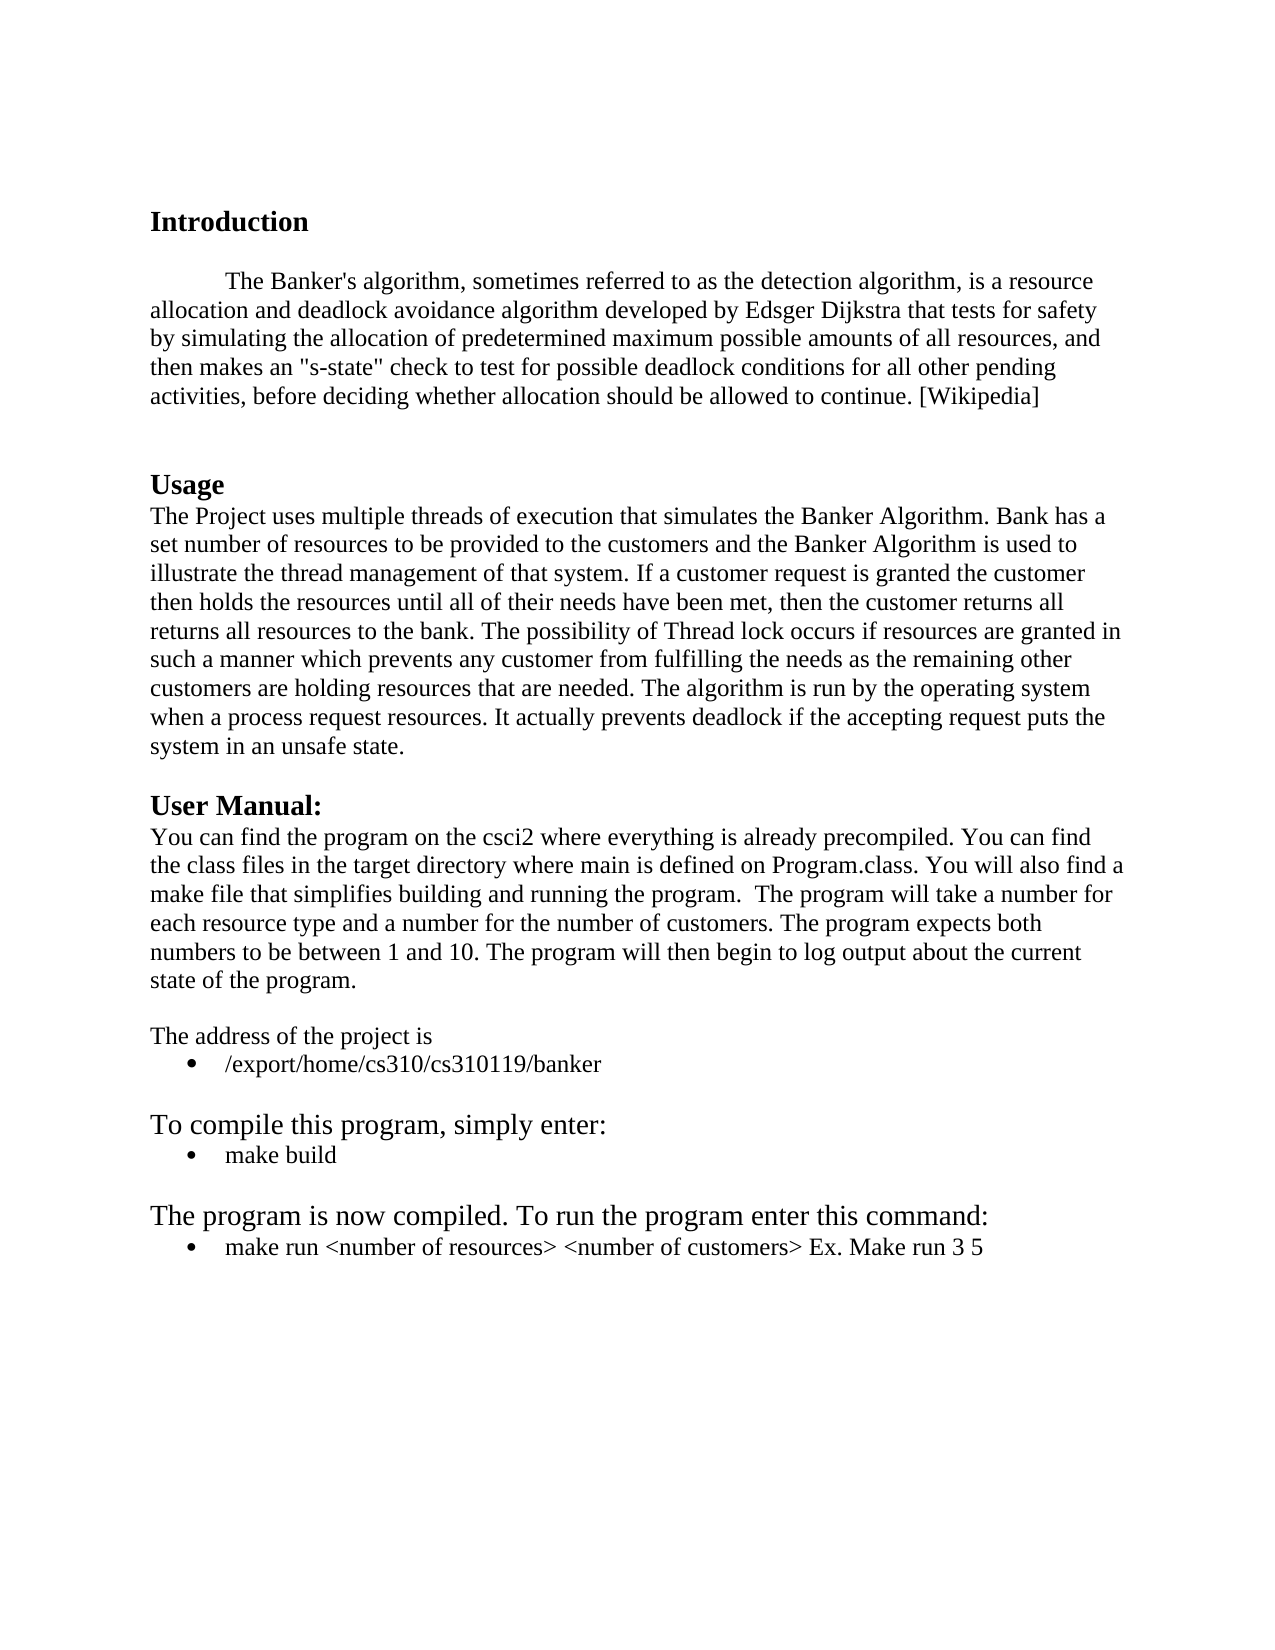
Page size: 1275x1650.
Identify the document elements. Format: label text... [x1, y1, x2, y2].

list make build [187, 1141, 1125, 1169]
text Usage [150, 467, 1125, 501]
text The address of the project is [150, 1021, 1125, 1049]
text The Project uses multiple threads of execution that simulates the Banker Algorithm. Bank has a set number of resources to be provided to the customers and the Banker Algorithm is used to illustrate the thread management of that system. If a customer request is granted the customer then holds the resources until all of their needs have been met, then the customer returns all returns all resources to the bank. The possibility of Thread lock occurs if resources are granted in such a manner which prevents any customer from fulfilling the needs as the remaining other customers are holding resources that are needed. The algorithm is run by the operating system when a process request resources. It actually prevents deadlock if the accepting request puts the system in an unsafe state. [150, 501, 1125, 759]
text To compile this program, simply enter: [150, 1107, 1125, 1141]
text You can find the program on the csci2 where everything is already precompiled. You can find the class files in the target directory where main is defined on Program.class. You will also find a make file that simplifies building and running the program. The program will take a number for each resource type and a number for the number of customers. The program expects both numbers to be between 1 and 10. The program will then begin to log output about the current state of the program. [150, 822, 1125, 994]
text The program is now compiled. To run the program enter this command: [150, 1198, 1125, 1232]
text The Banker's algorithm, sometimes referred to as the detection algorithm, is a resource allocation and deadlock avoidance algorithm developed by Edsger Dijkstra that tests for safety by simulating the allocation of predetermined maximum possible amounts of all resources, and then makes an "s-state" check to test for possible deadlock conditions for all other pending activities, before deciding whether allocation should be allowed to continue. [Wikipedia] [150, 266, 1125, 410]
list /export/home/cs310/cs310119/banker [187, 1049, 1125, 1078]
text User Manual: [150, 788, 1125, 822]
list make run <number of resources> <number of customers> Ex. Make run 3 5 [187, 1232, 1125, 1260]
text Introduction [150, 204, 1125, 237]
